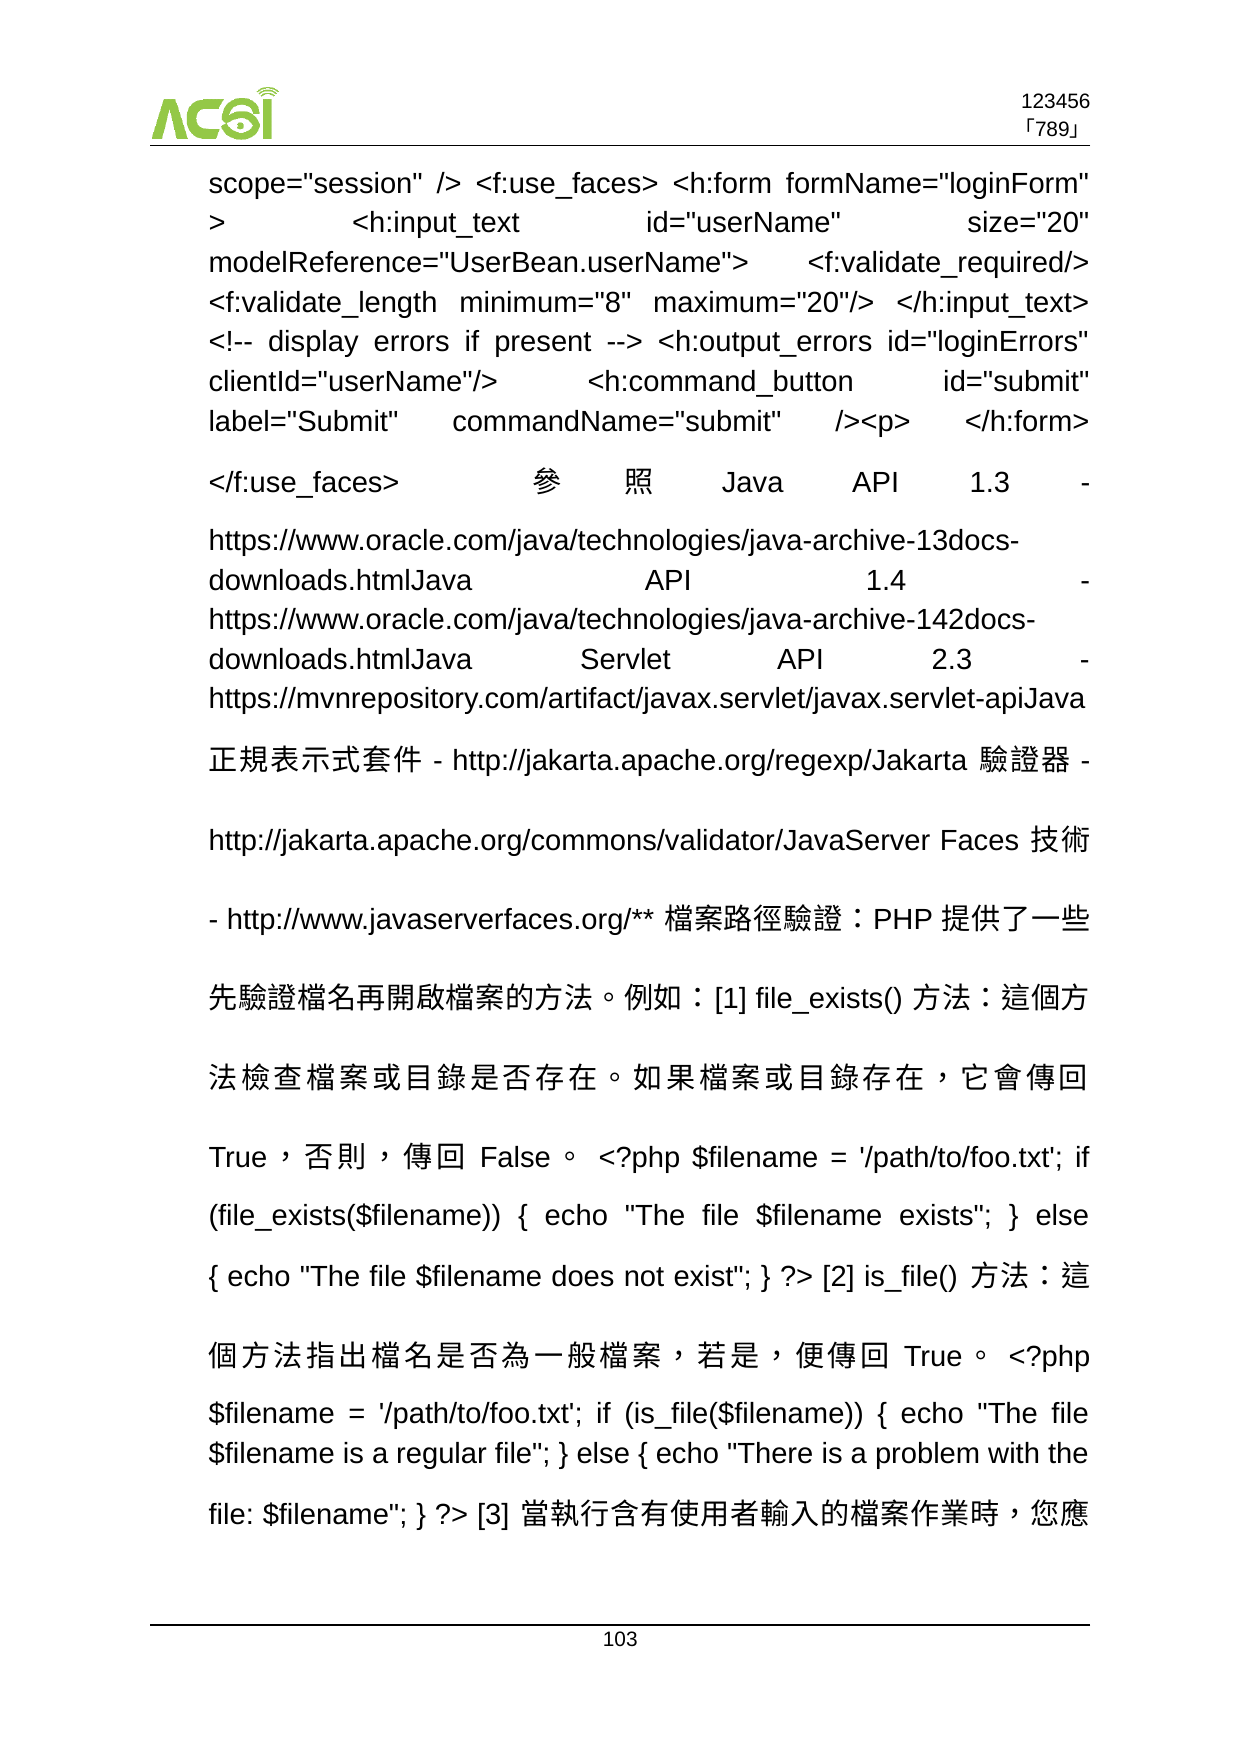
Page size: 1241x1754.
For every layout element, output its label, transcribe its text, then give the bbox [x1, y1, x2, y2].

picture [150, 85, 280, 144]
